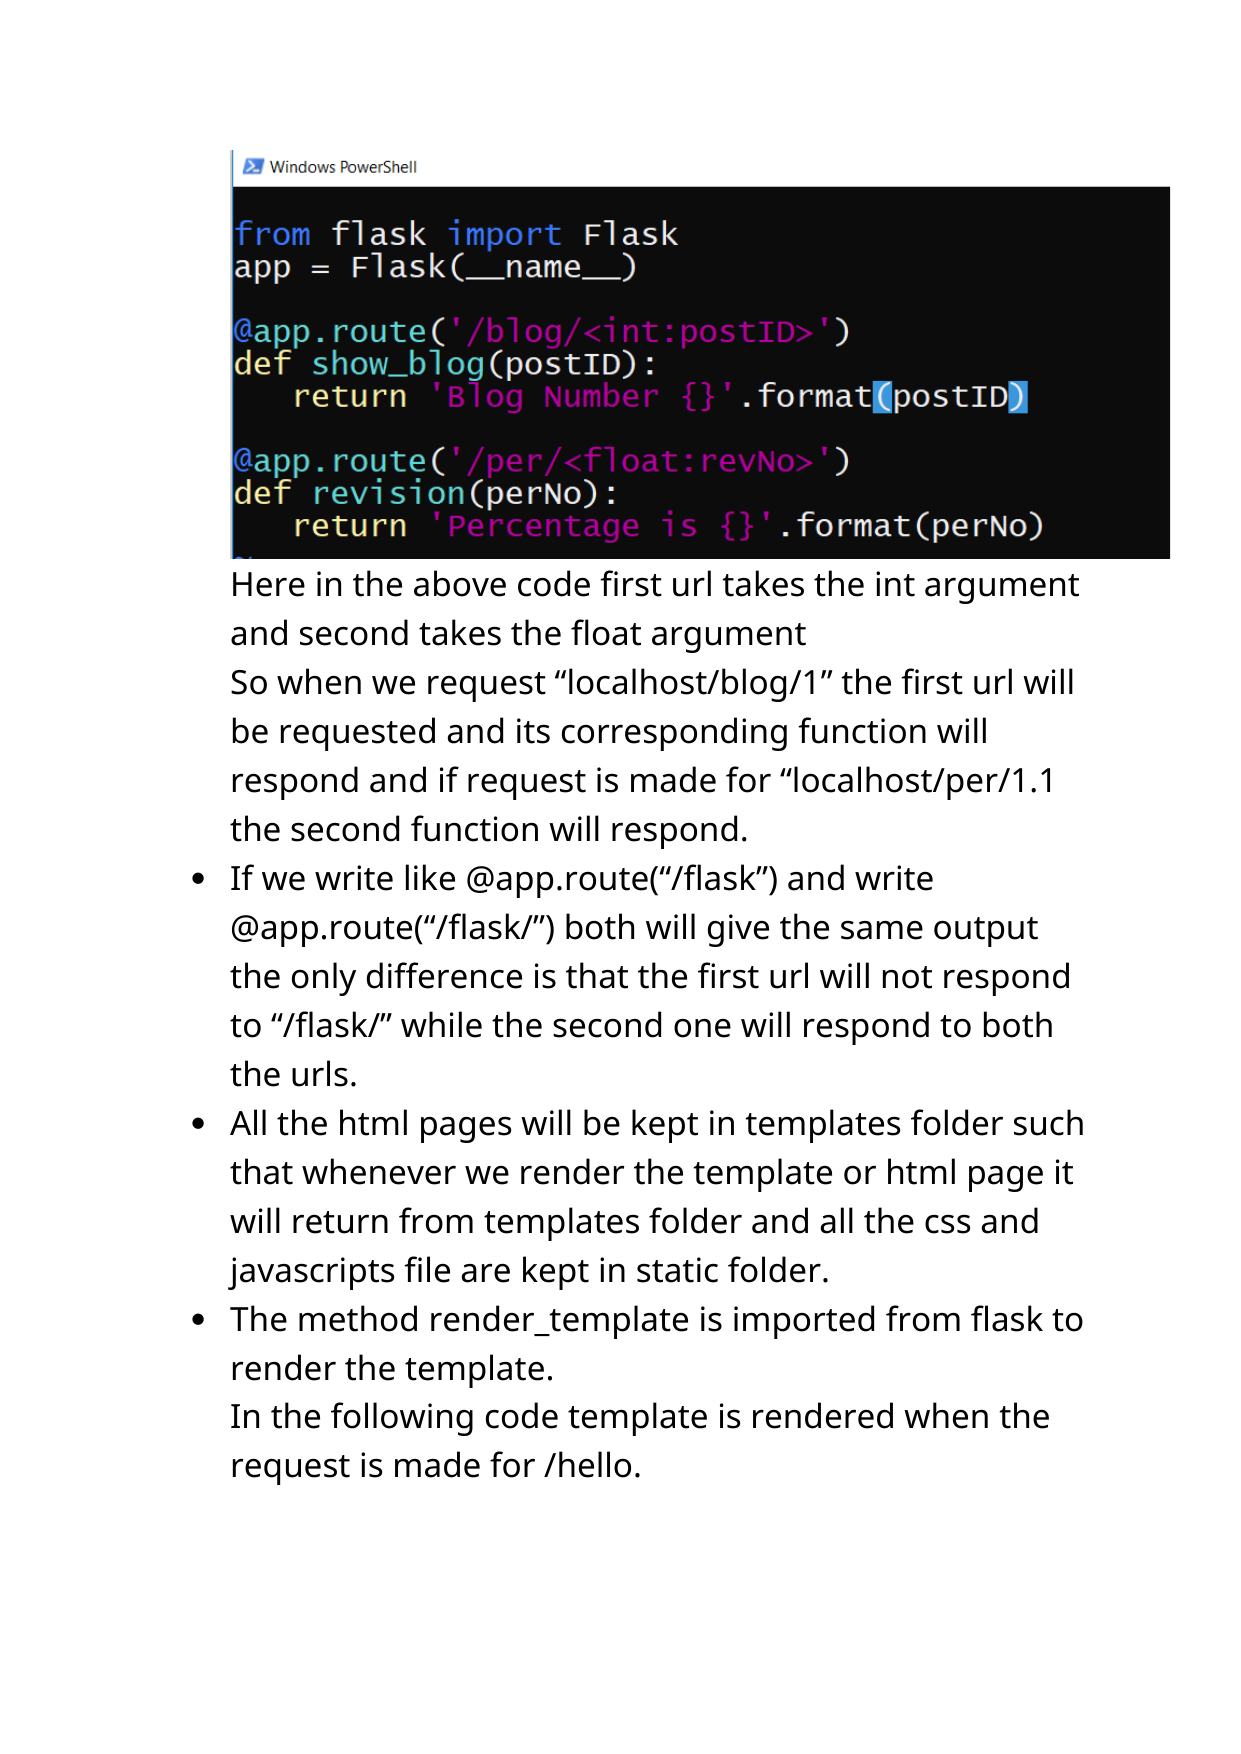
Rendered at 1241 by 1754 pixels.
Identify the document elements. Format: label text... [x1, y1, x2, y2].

list In the following code template is rendered when the request is made for /hello. [230, 1393, 1090, 1488]
picture [230, 150, 1171, 559]
list If we write like @app.route(“/flask”) and write @app.route(“/flask/”) both will give the same output the only difference is that the first url will not respond to “/flask/” while the second one will respond to both the urls. [192, 855, 1090, 1096]
list All the html pages will be kept in templates folder such that whenever we render the template or html page it will return from templates folder and all the css and javascripts file are kept in static folder. [192, 1099, 1090, 1292]
list The method render_template is imported from flask to render the template. [192, 1295, 1090, 1390]
list Here in the above code first url takes the int argument and second takes the float argument [230, 561, 1090, 655]
list So when we request “localhost/blog/1” the first url will be requested and its corresponding function will respond and if request is made for “localhost/per/1.1 the second function will respond. [230, 659, 1090, 851]
